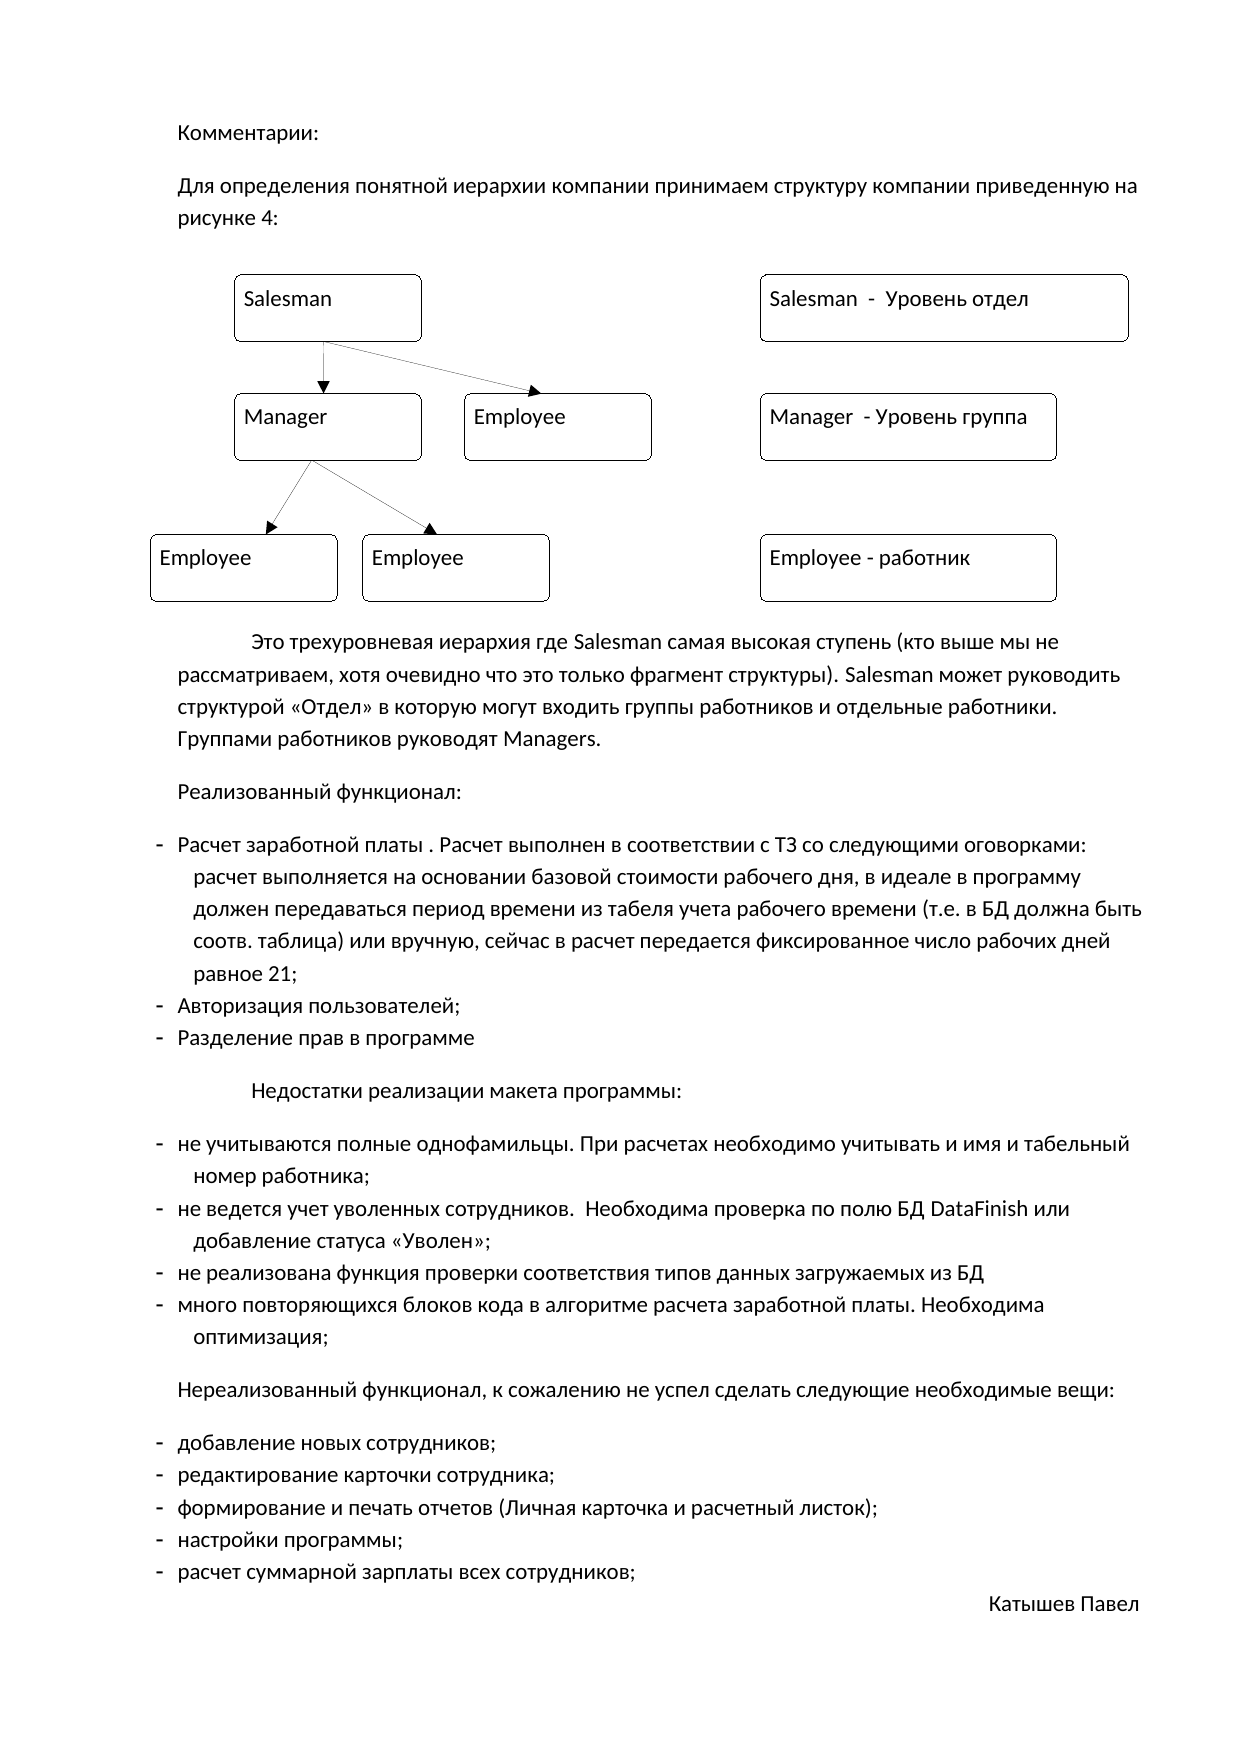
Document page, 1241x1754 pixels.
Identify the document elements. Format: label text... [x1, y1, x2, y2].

text Недостатки реализации макета программы: [118, 1076, 1152, 1104]
list Авторизация пользователей; [156, 991, 1152, 1019]
list много повторяющихся блоков кода в алгоритме расчета заработной платы. Необходима оптимизация; [156, 1290, 1152, 1350]
list расчет суммарной зарплаты всех сотрудников; [156, 1557, 1152, 1585]
text Реализованный функционал: [118, 777, 1152, 805]
list Катышев Павел [931, 1589, 1152, 1617]
list формирование и печать отчетов (Личная карточка и расчетный листок); [156, 1493, 1152, 1521]
text Это трехуровневая иерархия где Salesman самая высокая ступень (кто выше мы не рассматриваем, хотя очевидно что это только фрагмент структуры). Salesman может руководить структурой «Отдел» в которую могут входить группы работников и отдельные работники. Группами работников руководят Managers. [177, 627, 1152, 752]
list Расчет заработной платы . Расчет выполнен в соответствии с ТЗ со следующими оговорками: расчет выполняется на основании базовой стоимости рабочего дня, в идеале в программу должен передаваться период времени из табеля учета рабочего времени (т.е. в БД должна быть соотв. таблица) или вручную, сейчас в расчет передается фиксированное число рабочих дней равное 21; [156, 830, 1152, 987]
list настройки программы; [156, 1525, 1152, 1553]
text Для определения понятной иерархии компании принимаем структуру компании приведенную на рисунке 4: [177, 171, 1152, 231]
list добавление новых сотрудников; [156, 1428, 1152, 1456]
text Комментарии: [177, 118, 1152, 146]
list не ведется учет уволенных сотрудников. Необходима проверка по полю БД DataFinish или добавление статуса «Уволен»; [156, 1194, 1152, 1254]
list не реализована функция проверки соответствия типов данных загружаемых из БД [156, 1258, 1152, 1286]
text Нереализованный функционал, к сожалению не успел сделать следующие необходимые вещи: [177, 1375, 1152, 1403]
list не учитываются полные однофамильцы. При расчетах необходимо учитывать и имя и табельный номер работника; [156, 1129, 1152, 1189]
list редактирование карточки сотрудника; [156, 1461, 1152, 1489]
list Разделение прав в программе [156, 1023, 1152, 1051]
